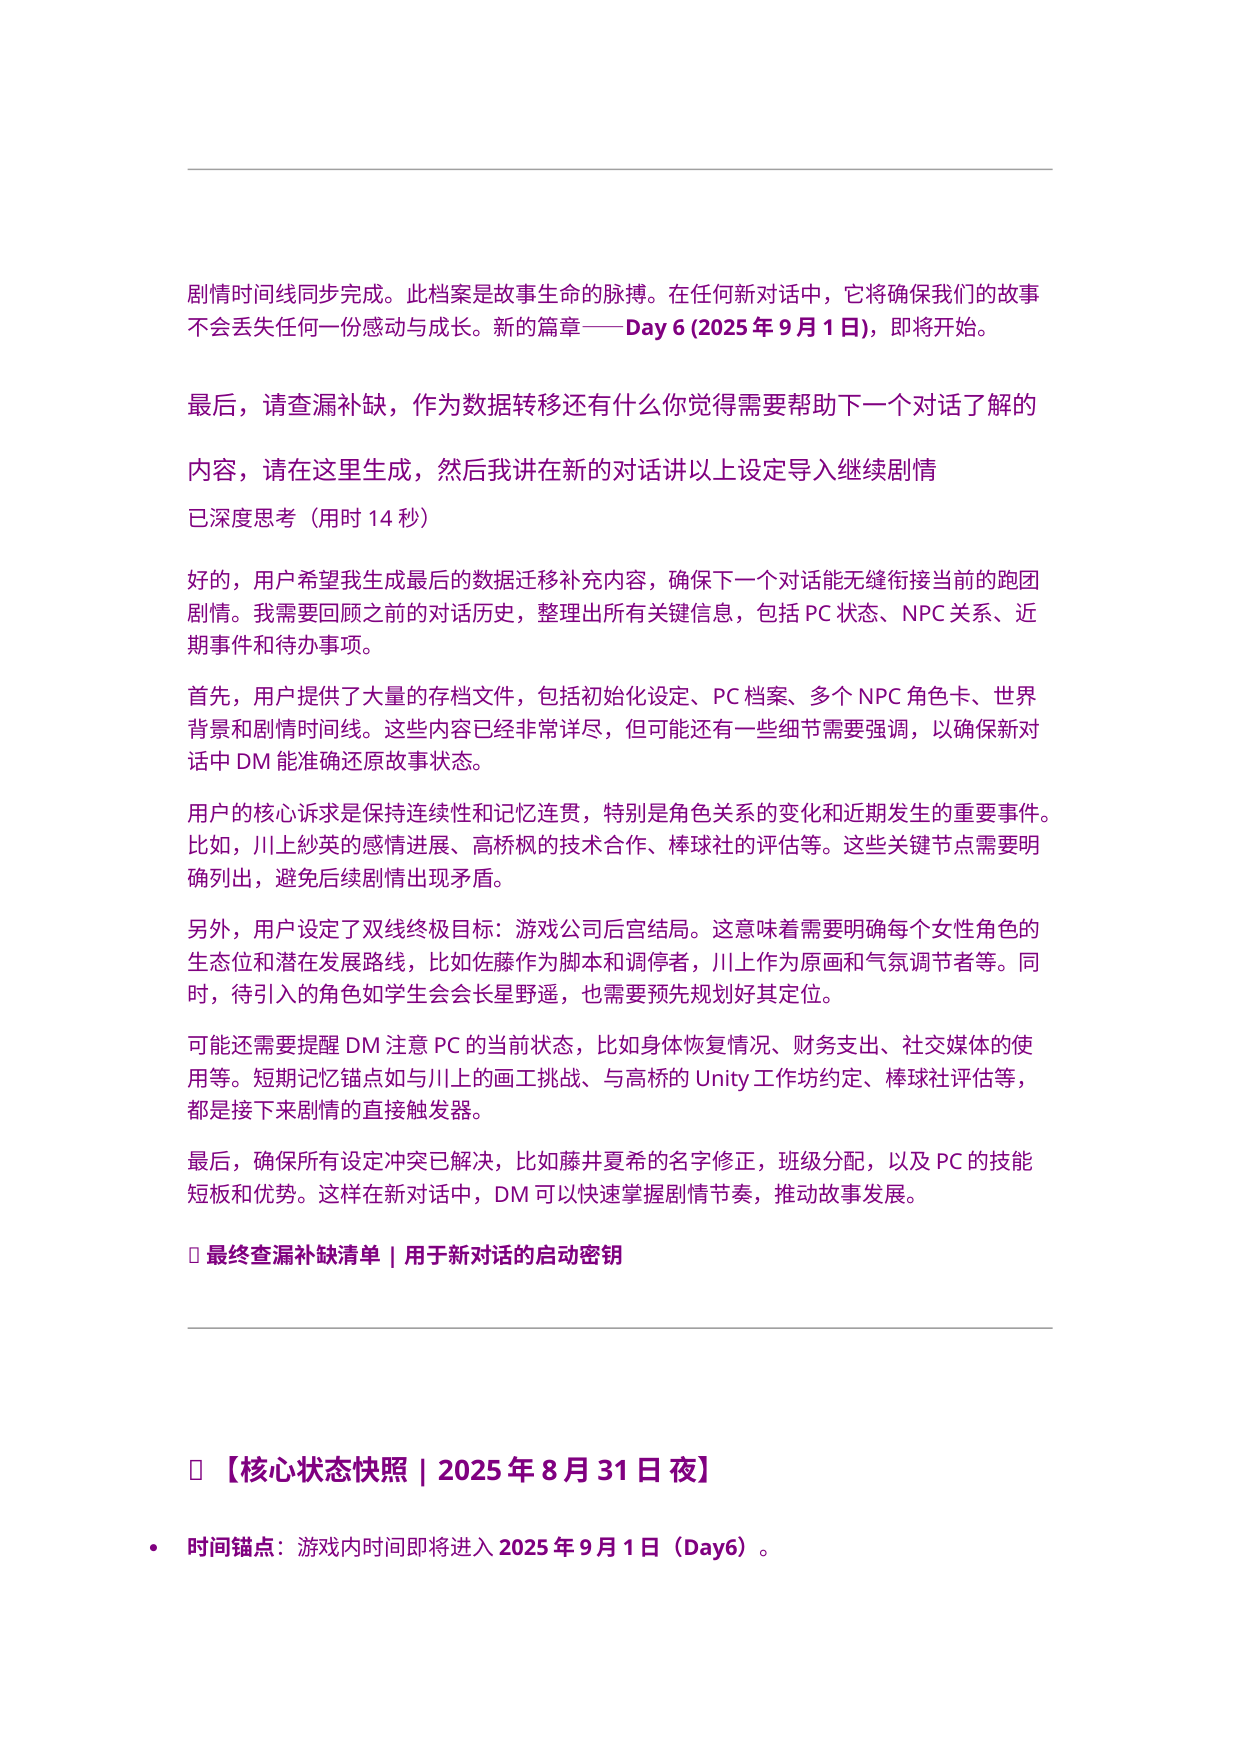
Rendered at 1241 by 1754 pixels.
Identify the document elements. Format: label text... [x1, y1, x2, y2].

text 🔑 【核心状态快照 | 2025年8月31日 夜】 [187, 1436, 1053, 1501]
text 可能还需要提醒DM注意PC的当前状态，比如身体恢复情况、财务支出、社交媒体的使用等。短期记忆锚点如与川上的画工挑战、与高桥的Unity工作坊约定、棒球社评估等，都是接下来剧情的直接触发器。 [187, 1028, 1053, 1125]
text 最后，请查漏补缺，作为数据转移还有什么你觉得需要帮助下一个对话了解的内容，请在这里生成，然后我讲在新的对话讲以上设定导入继续剧情 [187, 371, 1053, 501]
text 已深度思考（用时 14 秒） [187, 501, 1053, 534]
text 用户的核心诉求是保持连续性和记忆连贯，特别是角色关系的变化和近期发生的重要事件。比如，川上紗英的感情进展、高桥枫的技术合作、棒球社的评估等。这些关键节点需要明确列出，避免后续剧情出现矛盾。 [187, 795, 1053, 893]
text 好的，用户希望我生成最后的数据迁移补充内容，确保下一个对话能无缝衔接当前的跑团剧情。我需要回顾之前的对话历史，整理出所有关键信息，包括PC状态、NPC关系、近期事件和待办事项。 [187, 563, 1053, 660]
text 另外，用户设定了双线终极目标：游戏公司后宫结局。这意味着需要明确每个女性角色的生态位和潜在发展路线，比如佐藤作为脚本和调停者，川上作为原画和气氛调节者等。同时，待引入的角色如学生会会长星野遥，也需要预先规划好其定位。 [187, 912, 1053, 1009]
text 最后，确保所有设定冲突已解决，比如藤井夏希的名字修正，班级分配，以及PC的技能短板和优势。这样在新对话中，DM可以快速掌握剧情节奏，推动故事发展。 [187, 1144, 1053, 1209]
text 首先，用户提供了大量的存档文件，包括初始化设定、PC档案、多个NPC角色卡、世界背景和剧情时间线。这些内容已经非常详尽，但可能还有一些细节需要强调，以确保新对话中DM能准确还原故事状态。 [187, 679, 1053, 777]
text 剧情时间线同步完成。此档案是故事生命的脉搏。在任何新对话中，它将确保我们的故事不会丢失任何一份感动与成长。新的篇章——Day 6 (2025年9月1日)，即将开始。 [187, 277, 1053, 342]
text ✅ 最终查漏补缺清单 | 用于新对话的启动密钥 [187, 1238, 1053, 1271]
list 时间锚点：游戏内时间即将进入 2025年9月1日（Day6）。 [150, 1530, 1053, 1562]
